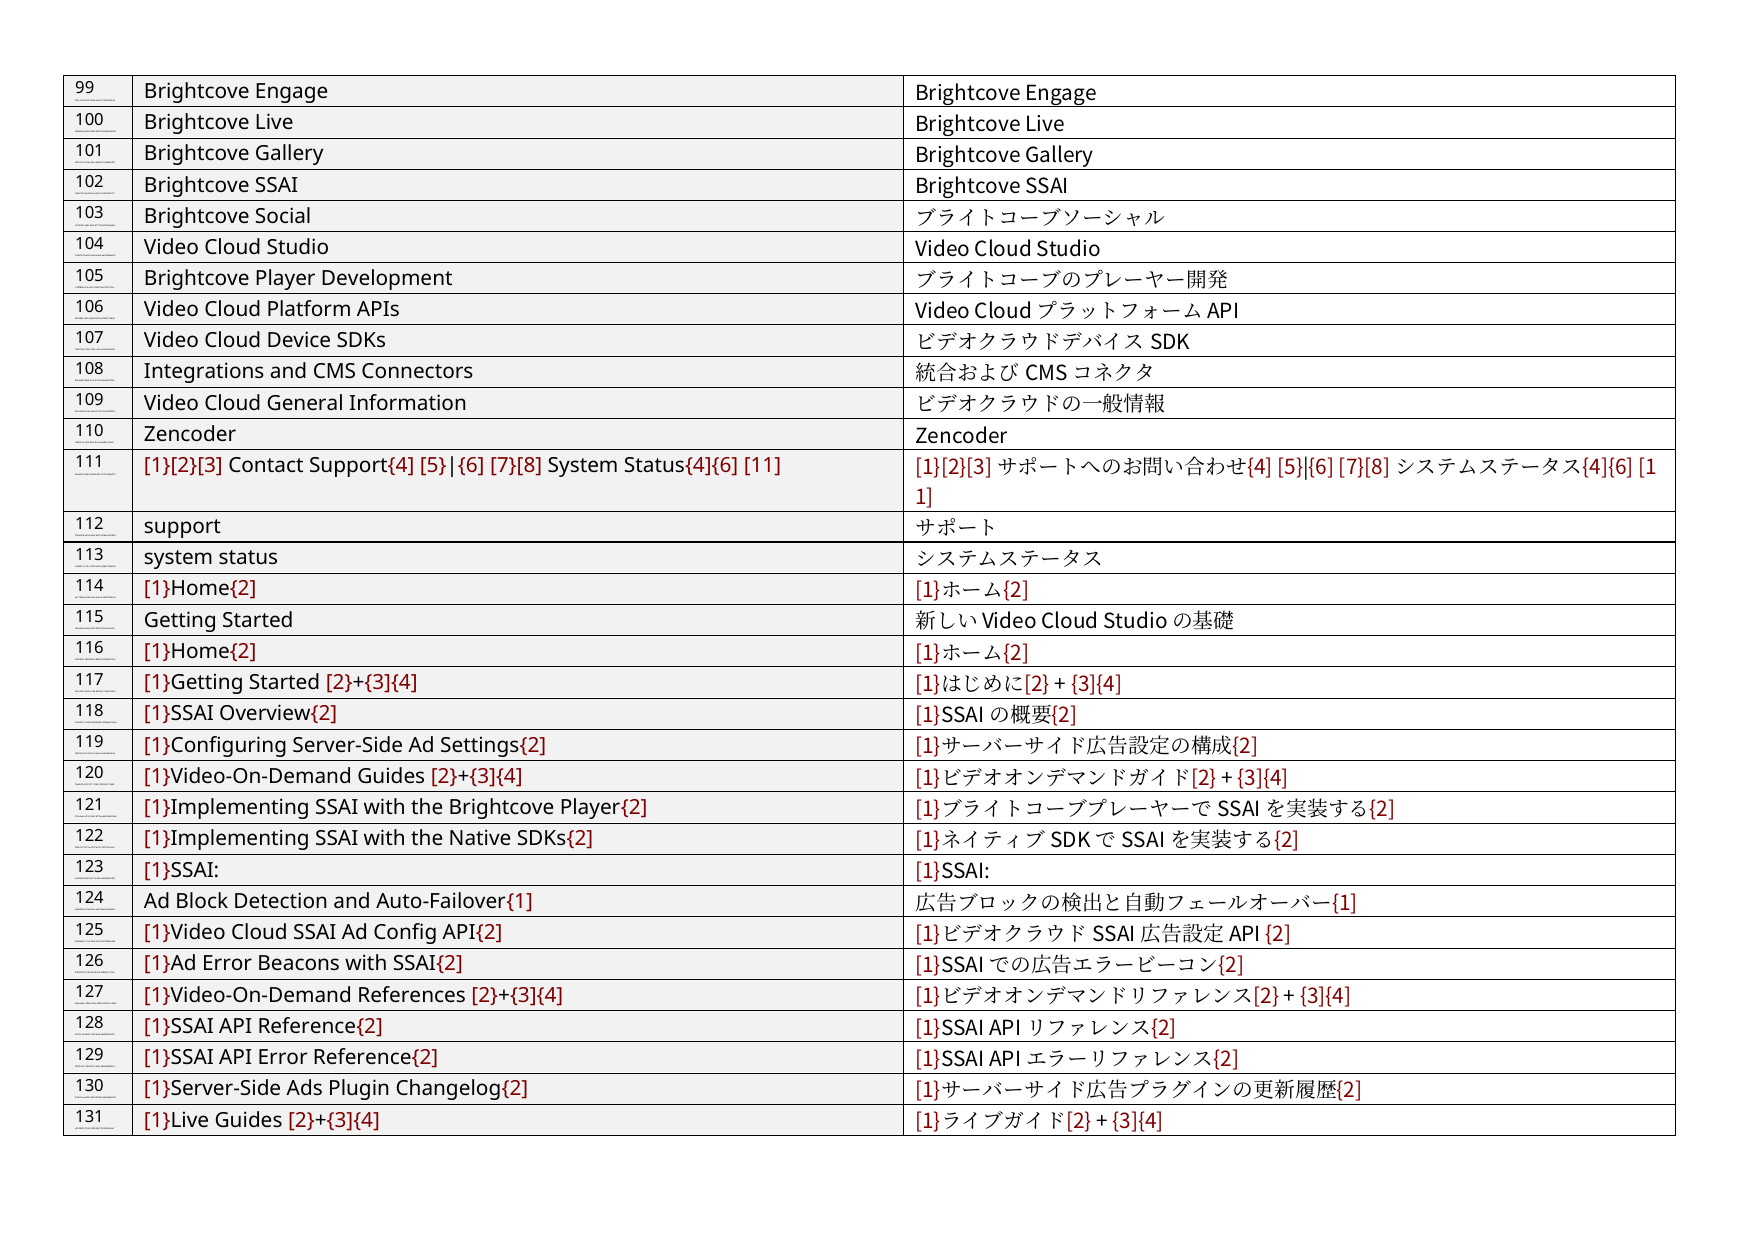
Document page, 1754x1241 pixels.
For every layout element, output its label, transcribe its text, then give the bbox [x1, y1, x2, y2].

table_cell [1}Getting Started [2}+{3]{4] [133, 667, 903, 697]
table_cell [1}Video Cloud SSAI Ad Config API{2] [133, 917, 903, 947]
table_cell support [133, 512, 903, 541]
table_cell Video Cloud Platform APIs [133, 294, 903, 324]
table_cell [1}ライブガイド[2} + {3]{4] [904, 1105, 1675, 1135]
table_cell Video Cloud Device SDKs [133, 325, 903, 356]
table_cell Ad Block Detection and Auto-Failover{1] [133, 886, 903, 916]
table_cell [1}ホーム{2] [904, 636, 1675, 666]
table_cell システムステータス [904, 543, 1675, 572]
table_cell [1}SSAI: [904, 855, 1675, 885]
table_cell Brightcove SSAI [904, 170, 1675, 200]
table_cell Brightcove Gallery [904, 139, 1675, 169]
table_cell [1}[2}[3] Contact Support{4] [5}|{6] [7}[8] System Status{4]{6] [11] [133, 450, 903, 511]
table_cell [1}SSAI: [133, 855, 903, 885]
table_cell Brightcove Player Development [133, 263, 903, 293]
table_cell Getting Started [133, 605, 903, 635]
table_cell [1}ビデオオンデマンドリファレンス[2} + {3]{4] [904, 980, 1675, 1010]
table_cell system status [133, 543, 903, 572]
table_cell [1}SSAI の概要{2] [904, 699, 1675, 729]
table_cell [1}SSAI Overview{2] [133, 699, 903, 729]
table_cell [1}Implementing SSAI with the Brightcove Player{2] [133, 792, 903, 822]
table_cell 広告ブロックの検出と自動フェールオーバー{1] [904, 886, 1675, 916]
table_cell [1}Video-On-Demand References [2}+{3]{4] [133, 980, 903, 1010]
table_cell [1}サーバーサイド広告設定の構成{2] [904, 730, 1675, 760]
table_cell 111 96ed2fca-9e22-4448-b552-16357498a574 [64, 450, 132, 511]
table_cell [1}Home{2] [133, 636, 903, 666]
table_cell ビデオクラウドの一般情報 [904, 388, 1675, 418]
table_cell Integrations and CMS Connectors [133, 357, 903, 387]
table_cell [1}SSAI API リファレンス{2] [904, 1011, 1675, 1041]
table_cell Video Cloud General Information [133, 388, 903, 418]
table_cell [1}Configuring Server-Side Ad Settings{2] [133, 730, 903, 760]
table_cell Video Cloud Studio [904, 232, 1675, 262]
table_cell Brightcove Social [133, 201, 903, 231]
table_cell 統合および CMS コネクタ [904, 357, 1675, 387]
table_cell ブライトコーブのプレーヤー開発 [904, 263, 1675, 293]
table_cell Zencoder [133, 419, 903, 449]
table_cell Brightcove SSAI [133, 170, 903, 200]
table_cell [1}ブライトコーブプレーヤーで SSAI を実装する{2] [904, 792, 1675, 822]
table_cell [1}はじめに[2} + {3]{4] [904, 667, 1675, 697]
table_cell [1}Home{2] [133, 574, 903, 604]
table_cell [1}サーバーサイド広告プラグインの更新履歴{2] [904, 1074, 1675, 1104]
table_cell Brightcove Engage [904, 76, 1675, 106]
table_cell [1}Server-Side Ads Plugin Changelog{2] [133, 1074, 903, 1104]
table_cell [1}ビデオオンデマンドガイド[2} + {3]{4] [904, 761, 1675, 791]
table_cell [1}Video-On-Demand Guides [2}+{3]{4] [133, 761, 903, 791]
table_cell [1}SSAI での広告エラービーコン{2] [904, 949, 1675, 979]
table_cell [1}SSAI API Reference{2] [133, 1011, 903, 1041]
table_cell Brightcove Live [904, 107, 1675, 137]
table_cell Brightcove Engage [133, 76, 903, 106]
table_cell ビデオクラウドデバイス SDK [904, 325, 1675, 356]
table_cell [1}Implementing SSAI with the Native SDKs{2] [133, 824, 903, 854]
table_cell [1}SSAI API エラーリファレンス{2] [904, 1042, 1675, 1072]
table_cell Video CloudプラットフォームAPI [904, 294, 1675, 324]
table_cell [1}Ad Error Beacons with SSAI{2] [133, 949, 903, 979]
table_cell Brightcove Gallery [133, 139, 903, 169]
table_cell [1}[2}[3] サポートへのお問い合わせ{4] [5}|{6] [7}[8] システムステータス{4]{6] [11] [904, 450, 1675, 511]
table_cell ブライトコーブソーシャル [904, 201, 1675, 231]
table_cell Zencoder [904, 419, 1675, 449]
table_cell [1}Live Guides [2}+{3]{4] [133, 1105, 903, 1135]
table_cell [1}ネイティブ SDK で SSAI を実装する{2] [904, 824, 1675, 854]
table_cell [1}ホーム{2] [904, 574, 1675, 604]
table_cell [1}SSAI API Error Reference{2] [133, 1042, 903, 1072]
table_cell Video Cloud Studio [133, 232, 903, 262]
table_cell 新しいVideo Cloud Studioの基礎 [904, 605, 1675, 635]
table_cell サポート [904, 512, 1675, 541]
table_cell Brightcove Live [133, 107, 903, 137]
table_cell [1}ビデオクラウド SSAI 広告設定 API {2] [904, 917, 1675, 947]
